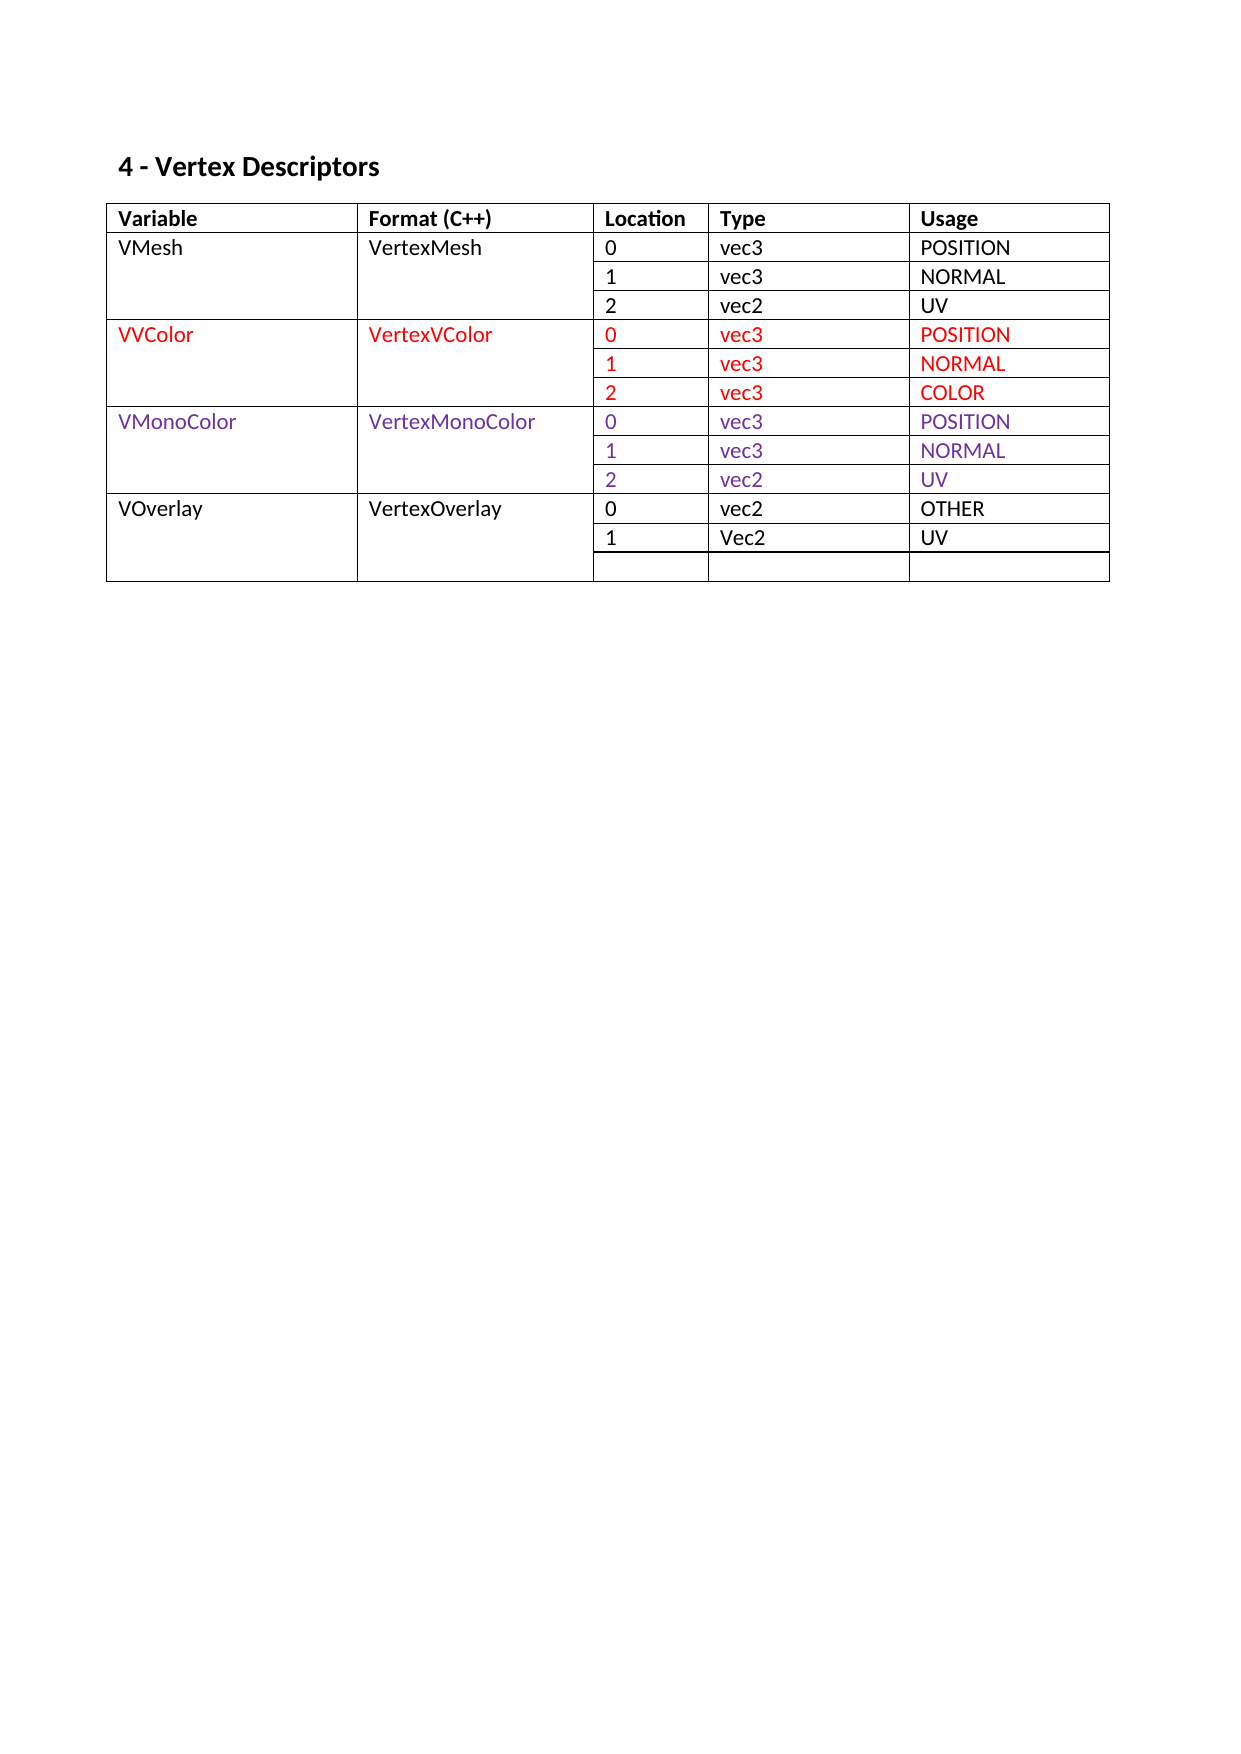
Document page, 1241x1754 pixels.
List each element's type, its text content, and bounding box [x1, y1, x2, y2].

table_cell 1 [594, 262, 708, 290]
table_cell NORMAL [910, 262, 1109, 290]
table_cell POSITION [910, 233, 1109, 261]
table_cell UV [910, 465, 1109, 493]
table_cell 1 [594, 524, 708, 551]
table_cell UV [910, 291, 1109, 319]
table_cell COLOR [910, 378, 1109, 406]
table_cell vec3 [709, 378, 909, 406]
table_cell NORMAL [910, 349, 1109, 377]
table_cell VertexVColor [358, 320, 593, 406]
table_cell VMesh [107, 233, 357, 319]
table_header Location [594, 204, 708, 232]
table_cell NORMAL [910, 436, 1109, 464]
table_cell 0 [594, 233, 708, 261]
table_cell vec3 [709, 349, 909, 377]
table_cell Vec2 [709, 524, 909, 551]
table_cell 2 [594, 465, 708, 493]
table_cell vec2 [709, 465, 909, 493]
table_cell OTHER [910, 494, 1109, 522]
table_cell 0 [594, 494, 708, 522]
table_header Type [709, 204, 909, 232]
table_cell 0 [594, 407, 708, 435]
table_header Usage [910, 204, 1109, 232]
table_cell VertexOverlay [358, 494, 593, 581]
table_cell vec2 [709, 494, 909, 522]
table_cell vec3 [709, 320, 909, 348]
table_header Variable [107, 204, 357, 232]
table_cell vec3 [709, 436, 909, 464]
table_cell 1 [594, 436, 708, 464]
table_cell POSITION [910, 320, 1109, 348]
table_cell UV [910, 524, 1109, 551]
table_cell VertexMonoColor [358, 407, 593, 493]
table_cell vec3 [709, 262, 909, 290]
table_cell VertexMesh [358, 233, 593, 319]
table_cell 0 [594, 320, 708, 348]
table_cell vec3 [709, 233, 909, 261]
text 4 - Vertex Descriptors [118, 148, 1122, 183]
table_cell POSITION [910, 407, 1109, 435]
table_cell 2 [594, 378, 708, 406]
table_cell 1 [594, 349, 708, 377]
table_cell [709, 553, 909, 581]
table_cell VMonoColor [107, 407, 357, 493]
table_cell vec3 [709, 407, 909, 435]
table_cell [594, 553, 708, 581]
table_header Format (C++) [358, 204, 593, 232]
table_cell VVColor [107, 320, 357, 406]
table_cell vec2 [709, 291, 909, 319]
table_cell VOverlay [107, 494, 357, 581]
table_cell [910, 553, 1109, 581]
table_cell 2 [594, 291, 708, 319]
